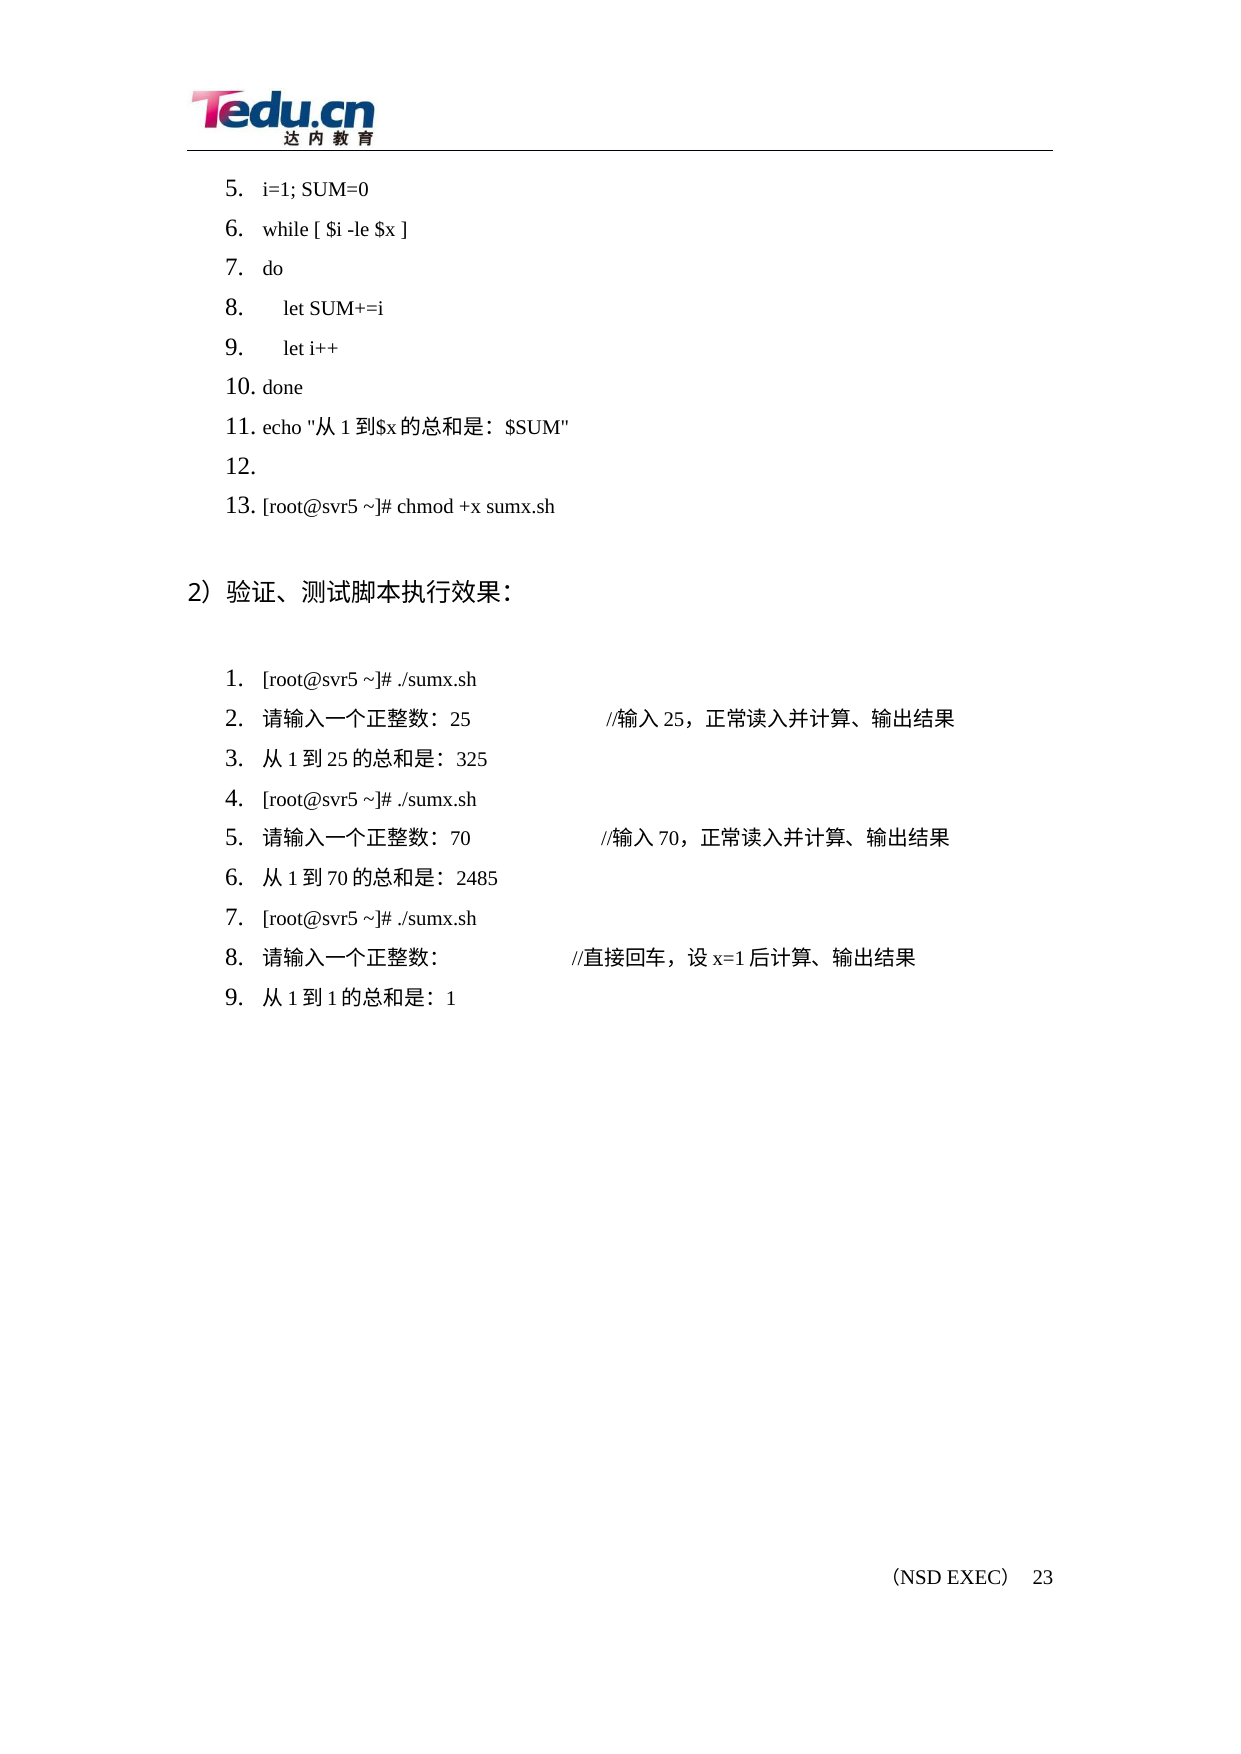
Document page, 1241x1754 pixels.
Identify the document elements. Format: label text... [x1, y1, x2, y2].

list 请输入一个正整数： //直接回车，设x=1后计算、输出结果 [225, 939, 1053, 973]
list 从1到1的总和是：1 [225, 979, 1053, 1013]
list i=1; SUM=0 [225, 170, 1053, 204]
list [root@svr5 ~]# ./sumx.sh [225, 900, 1053, 934]
list 请输入一个正整数：70 //输入70，正常读入并计算、输出结果 [225, 820, 1053, 854]
list [root@svr5 ~]# chmod +x sumx.sh [225, 487, 1053, 521]
text 2）验证、测试脚本执行效果： [187, 556, 1053, 624]
list let SUM+=i [225, 289, 1053, 323]
list 从1到70的总和是：2485 [225, 860, 1053, 894]
list while [ $i -le $x ] [225, 210, 1053, 244]
list 从1到25的总和是：325 [225, 740, 1053, 774]
list [root@svr5 ~]# ./sumx.sh [225, 780, 1053, 814]
list 请输入一个正整数：25 //输入25，正常读入并计算、输出结果 [225, 700, 1053, 734]
list do [225, 250, 1053, 284]
list echo "从1到$x的总和是：$SUM" [225, 408, 1053, 442]
list let i++ [225, 329, 1053, 363]
list [root@svr5 ~]# ./sumx.sh [225, 660, 1053, 694]
list done [225, 369, 1053, 403]
picture [187, 88, 379, 148]
